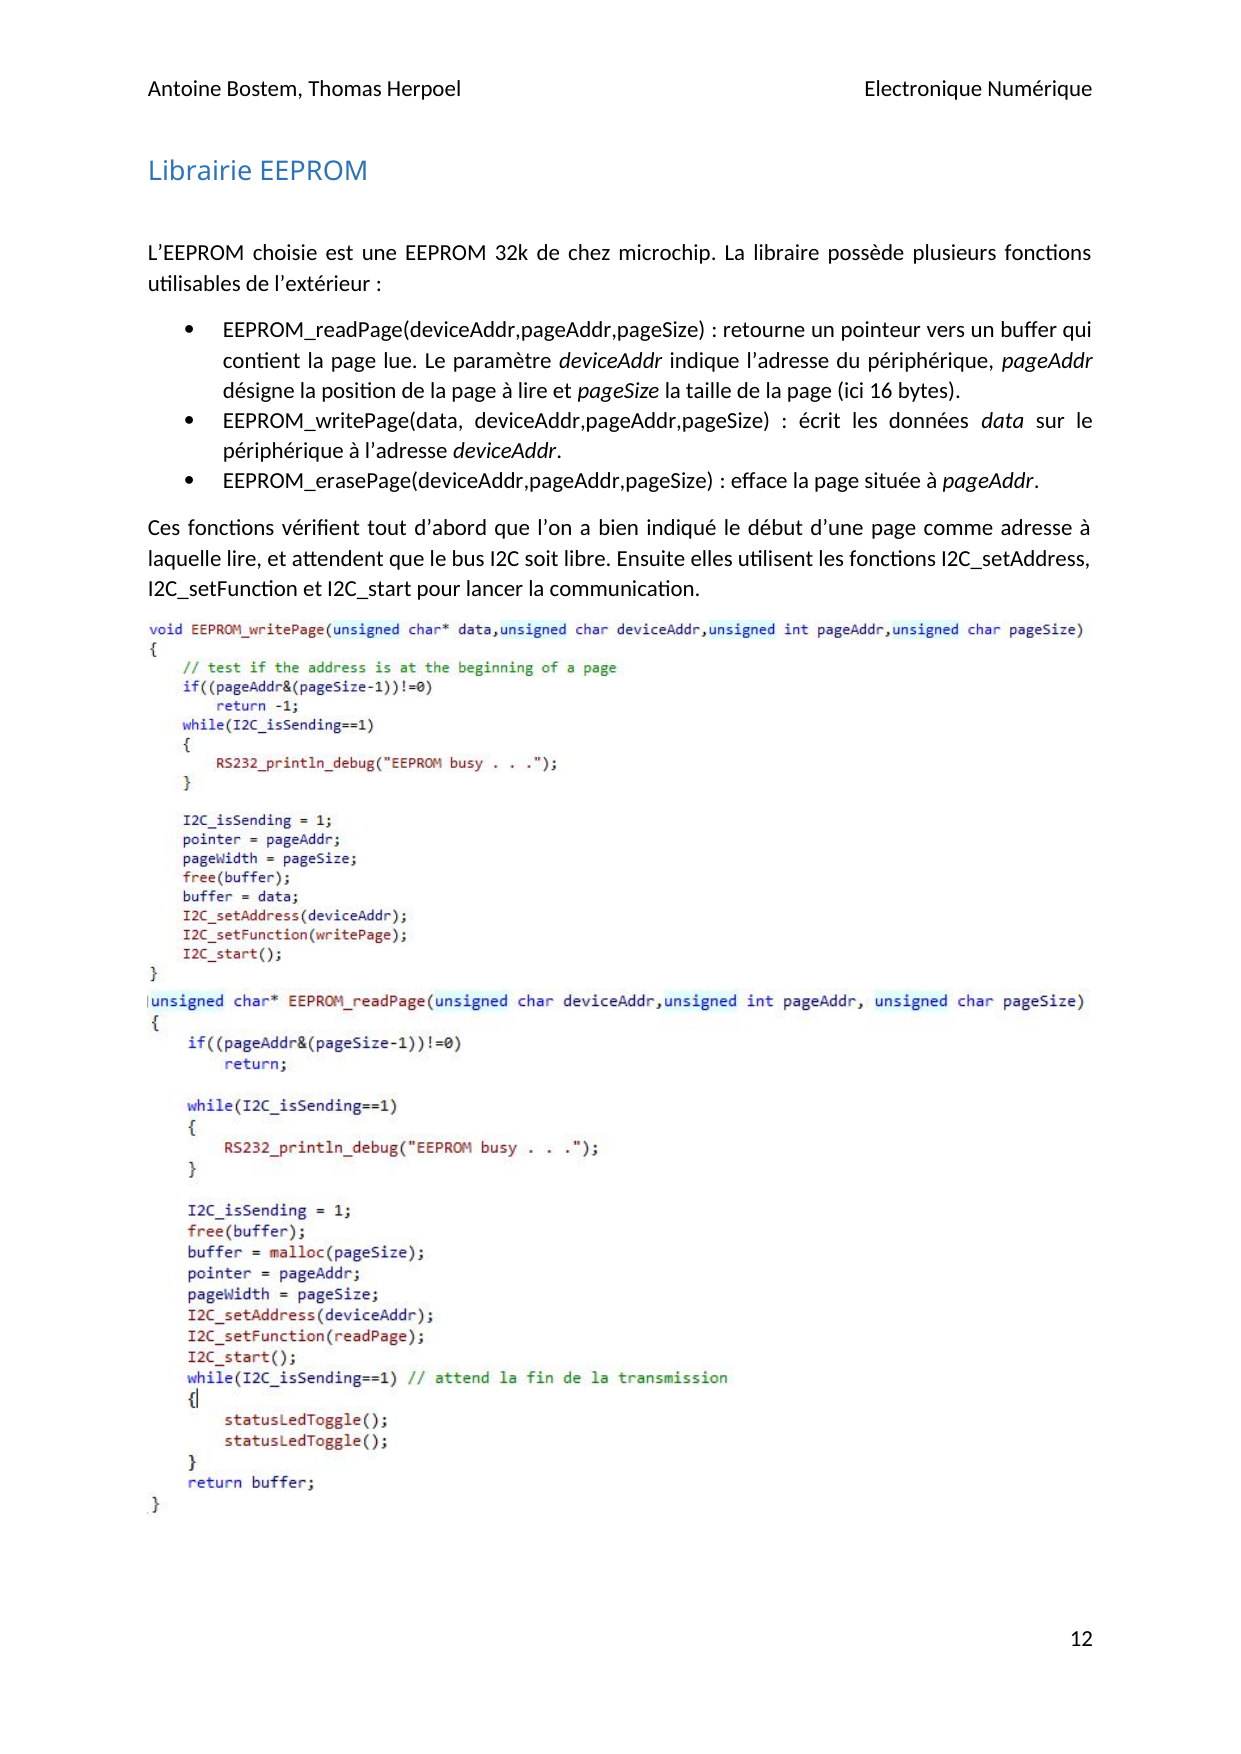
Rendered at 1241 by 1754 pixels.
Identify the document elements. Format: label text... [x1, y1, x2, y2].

subtitle Librairie EEPROM [148, 152, 1093, 189]
list EEPROM_writePage(data, deviceAddr,pageAddr,pageSize) : écrit les données data sur le périphérique à l’adresse deviceAddr. [185, 406, 1093, 464]
text Ces fonctions vérifient tout d’abord que l’on a bien indiqué le début d’une page comme adresse à laquelle lire, et attendent que le bus I2C soit libre. Ensuite elles utilisent les fonctions I2C_setAddress, I2C_setFunction et I2C_start pour lancer la communication. [148, 513, 1093, 602]
list EEPROM_readPage(deviceAddr,pageAddr,pageSize) : retourne un pointeur vers un buffer qui contient la page lue. Le paramètre deviceAddr indique l’adresse du périphérique, pageAddr désigne la position de la page à lire et pageSize la taille de la page (ici 16 bytes). [185, 316, 1093, 404]
picture [147, 620, 1095, 986]
text L’EEPROM choisie est une EEPROM 32k de chez microchip. La libraire possède plusieurs fonctions utilisables de l’extérieur : [148, 238, 1093, 297]
picture [147, 988, 1092, 1518]
list EEPROM_erasePage(deviceAddr,pageAddr,pageSize) : efface la page située à pageAddr. [185, 467, 1093, 494]
